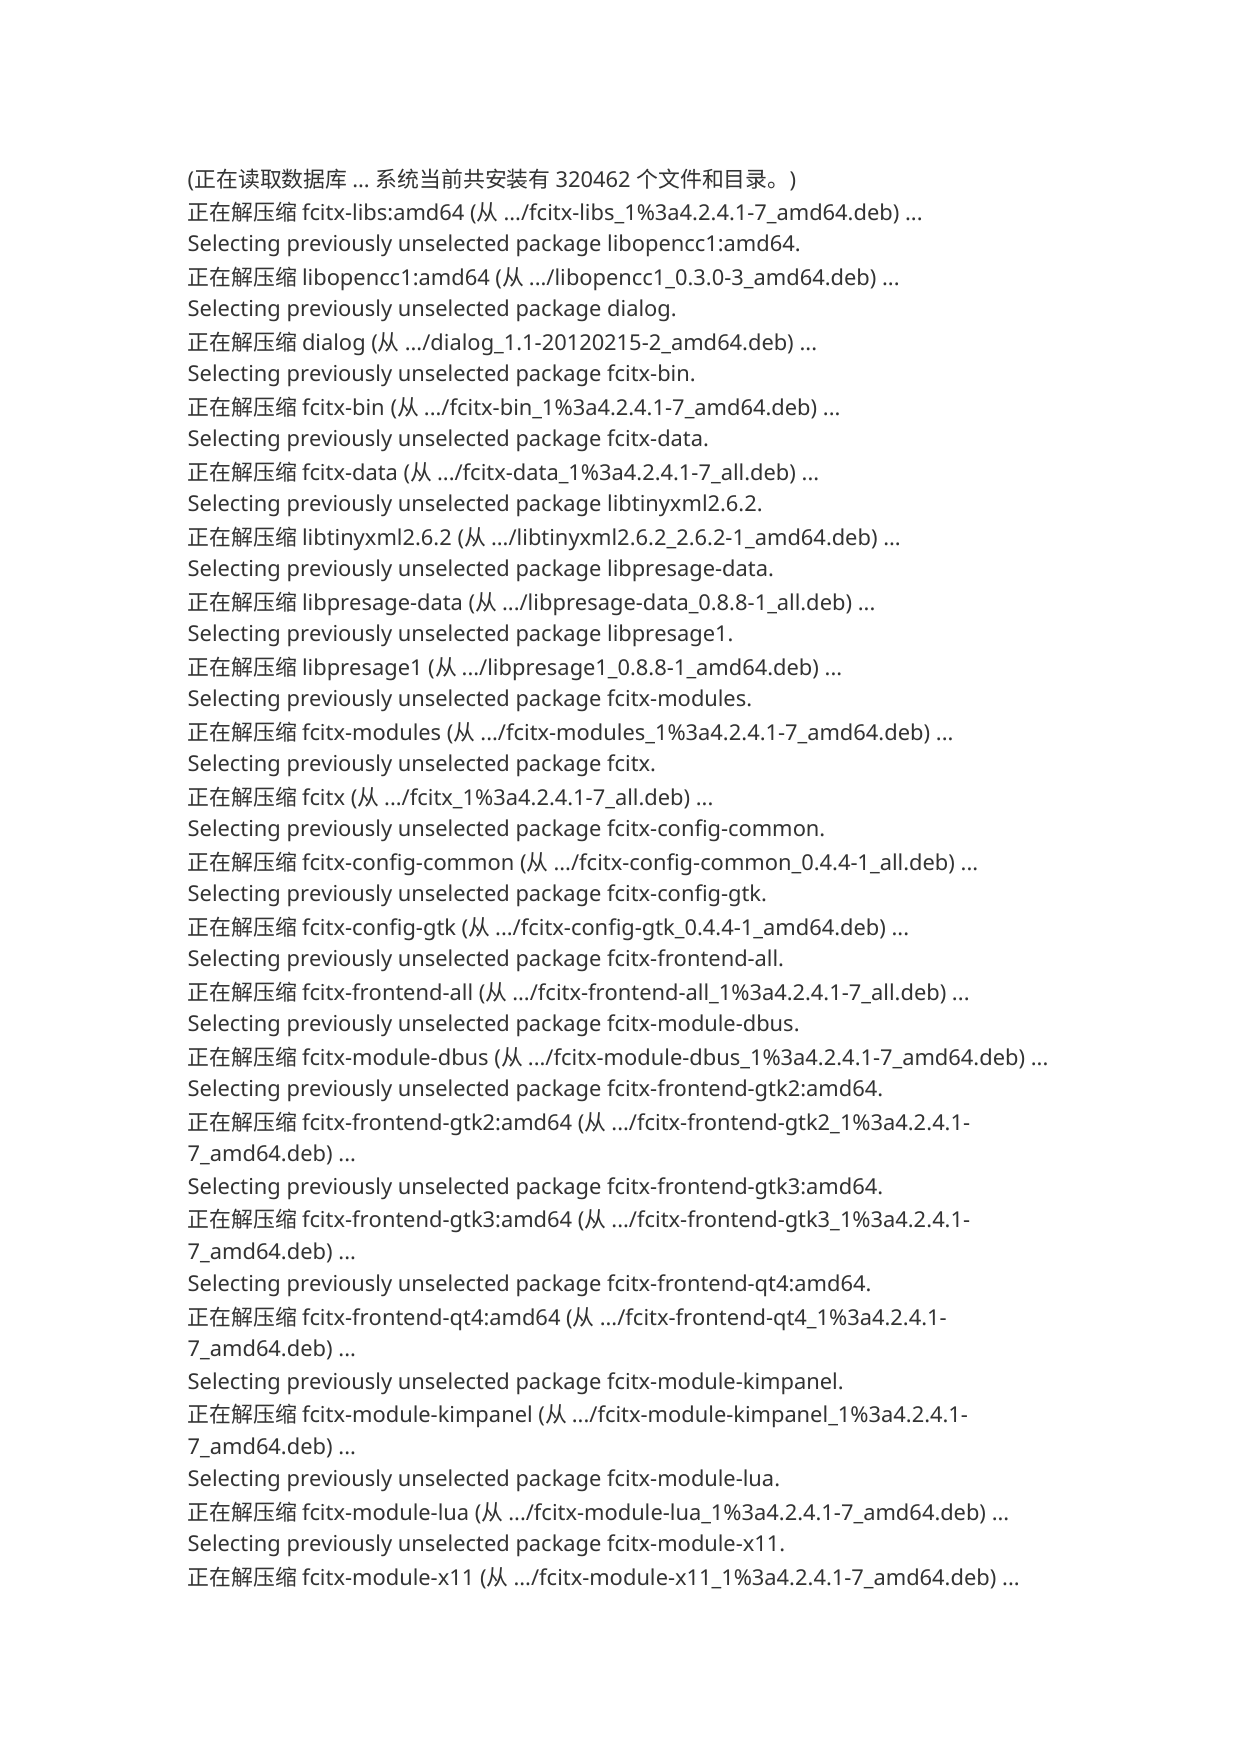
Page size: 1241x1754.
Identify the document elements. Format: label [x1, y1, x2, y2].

text [187, 162, 1053, 1592]
